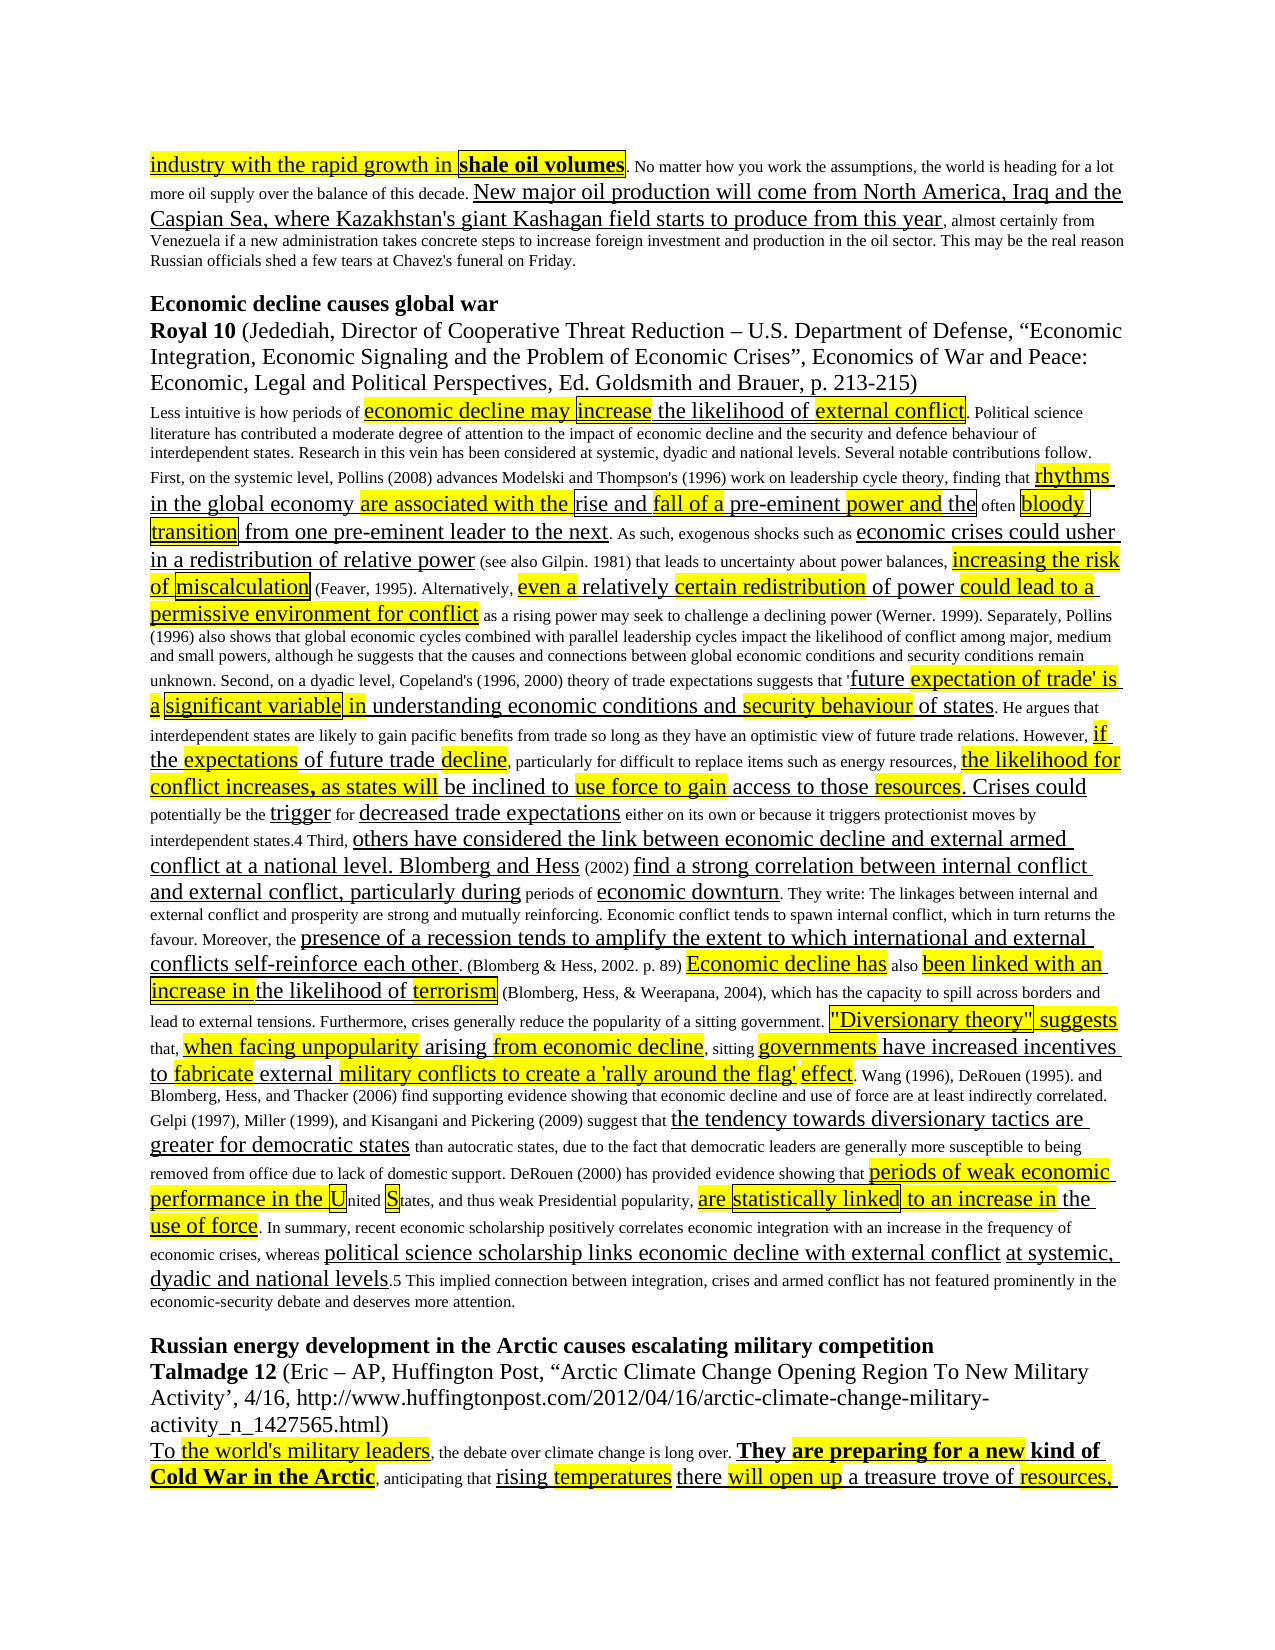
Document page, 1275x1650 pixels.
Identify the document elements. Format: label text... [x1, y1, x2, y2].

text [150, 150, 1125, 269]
text Talmadge 12 (Eric – AP, Huffington Post, “Arctic Climate Change Opening Region To New Military Activity’, 4/16, http://www.huffingtonpost.com/2012/04/16/arctic-climate-change-military-activity_n_1427565.html) [150, 1358, 1125, 1437]
text Royal 10 (Jedediah, Director of Cooperative Threat Reduction – Department of Defense, “Economic Integration, Economic Signaling and the Problem of Economic Crises”, Economics of War and Peace: Economic, Legal and Political Perspectives, Ed. Goldsmith and Brauer, p. 213-215) [150, 317, 1125, 396]
text Economic decline causes global war [150, 290, 1125, 317]
text Russian energy development in the Arctic causes escalating military competition [150, 1332, 1125, 1358]
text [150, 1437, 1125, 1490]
text Less intuitive is how periods of economic decline may increase the likelihood of external conflict. Political science literature has contributed a moderate degree of attention to the impact of economic decline and the security and defence behaviour of interdependent states. Research in this vein has been considered at systemic, dyadic and national levels. Several notable contributions follow. First, on the systemic level, Pollins (2008) advances Modelski and Thompson's (1996) work on leadership cycle theory, finding that rhythms in the global economy are associated with the rise and fall of a pre-eminent power and the often bloody transition from one pre-eminent leader to the next. As such, exogenous shocks such as economic crises could usher in a redistribution of relative power (see also Gilpin. 1981) that leads to uncertainty about power balances, increasing the risk of miscalculation (Feaver, 1995). Alternatively, even a relatively certain redistribution of power could lead to a permissive environment for conflict as a rising power may seek to challenge a declining power (Werner. 1999). Separately, Pollins (1996) also shows that global economic cycles combined with parallel leadership cycles impact the likelihood of conflict among major, medium and small powers, although he suggests that the causes and connections between global economic conditions and security conditions remain unknown. Second, on a dyadic level, Copeland's (1996, 2000) theory of trade expectations suggests that 'future expectation of trade' is a significant variable in understanding economic conditions and security behaviour of states. He argues that interdependent states are likely to gain pacific benefits from trade so long as they have an optimistic view of future trade relations. However, if the expectations of future trade decline, particularly for difficult to replace items such as energy resources, the likelihood for conflict increases, as states will be inclined to use force to gain access to those resources. Crises could potentially be the trigger for decreased trade expectations either on its own or because it triggers protectionist moves by interdependent states.4 Third, others have considered the link between economic decline and external armed conflict at a national level. Blomberg and Hess (2002) find a strong correlation between internal conflict and external conflict, particularly during periods of economic downturn. They write: The linkages between internal and external conflict and prosperity are strong and mutually reinforcing. Economic conflict tends to spawn internal conflict, which in turn returns the favour. Moreover, the presence of a recession tends to amplify the extent to which international and external conflicts self-reinforce each other. (Blomberg & Hess, 2002. p. 89) Economic decline has also been linked with an increase in the likelihood of terrorism (Blomberg, Hess, & Weerapana, 2004), which has the capacity to spill across borders and lead to external tensions. Furthermore, crises generally reduce the popularity of a sitting government. "Diversionary theory" suggests that, when facing unpopularity arising from economic decline, sitting governments have increased incentives to fabricate external military conflicts to create a 'rally around the flag' effect. Wang (1996), DeRouen (1995). and Blomberg, Hess, and Thacker (2006) find supporting evidence showing that economic decline and use of force are at least indirectly correlated. Gelpi (1997), Miller (1999), and Kisangani and Pickering (2009) suggest that the tendency towards diversionary tactics are greater for democratic states than autocratic states, due to the fact that democratic leaders are generally more susceptible to being removed from office due to lack of domestic support. DeRouen (2000) has provided evidence showing that periods of weak economic performance in the , and thus weak Presidential popularity, are statistically linked to an increase in the use of force. In summary, recent economic scholarship positively correlates economic integration with an increase in the frequency of economic crises, whereas political science scholarship links economic decline with external conflict at systemic, dyadic and national levels.5 This implied connection between integration, crises and armed conflict has not featured prominently in the economic-security debate and deserves more attention. [150, 396, 1125, 1311]
